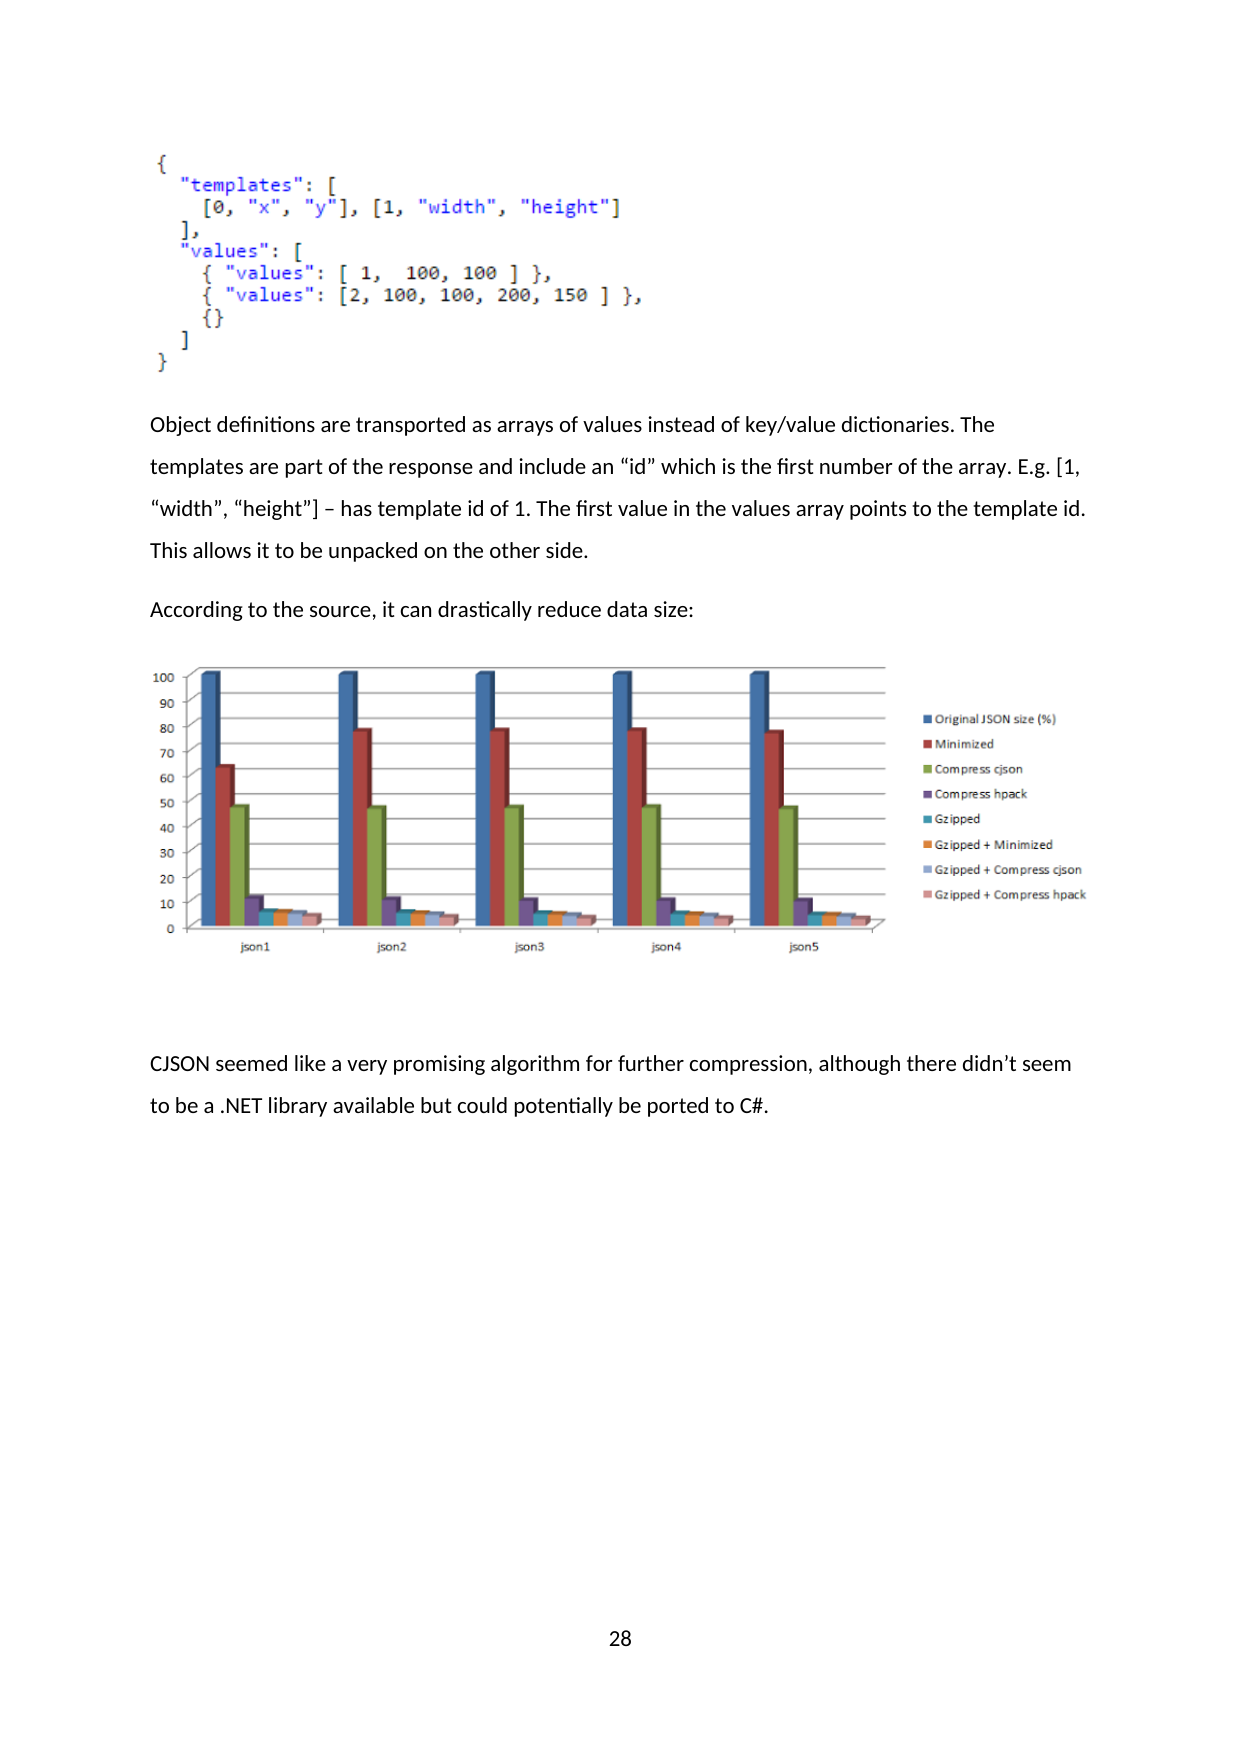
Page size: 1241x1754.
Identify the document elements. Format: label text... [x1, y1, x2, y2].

text CJSON seemed like a very promising algorithm for further compression, although there didn’t seem to be a .NET library available but could potentially be ported to C#. [150, 1049, 1090, 1119]
picture [150, 150, 655, 380]
picture [150, 653, 1091, 960]
text According to the source, it can drastically reduce data size: [150, 595, 1090, 623]
